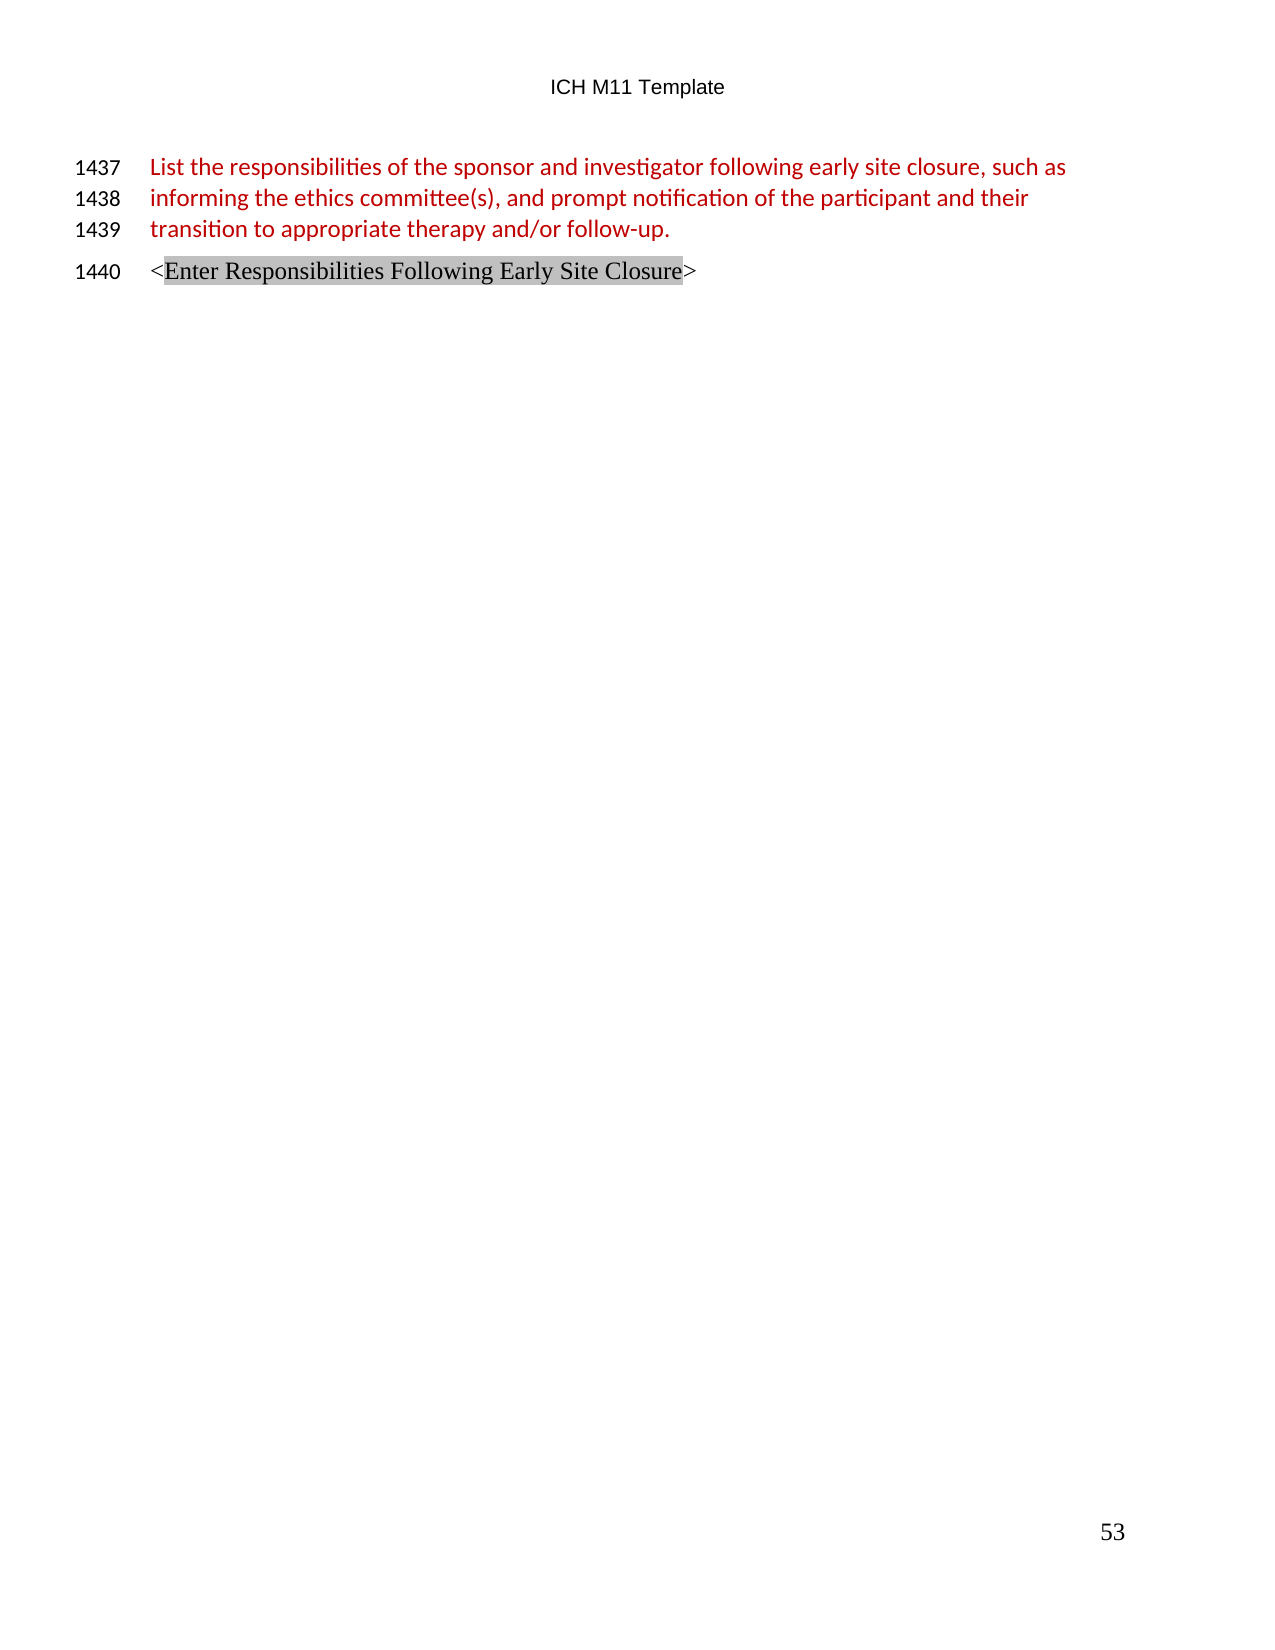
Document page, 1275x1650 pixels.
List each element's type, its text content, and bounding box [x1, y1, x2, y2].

text List the responsibilities of the sponsor and investigator following early site closure, such as informing the ethics committee(s), and prompt notification of the participant and their transition to appropriate therapy and/or follow-up. [150, 150, 1125, 244]
text <Enter Responsibilities Following Early Site Closure> [683, 256, 1125, 285]
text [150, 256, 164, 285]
